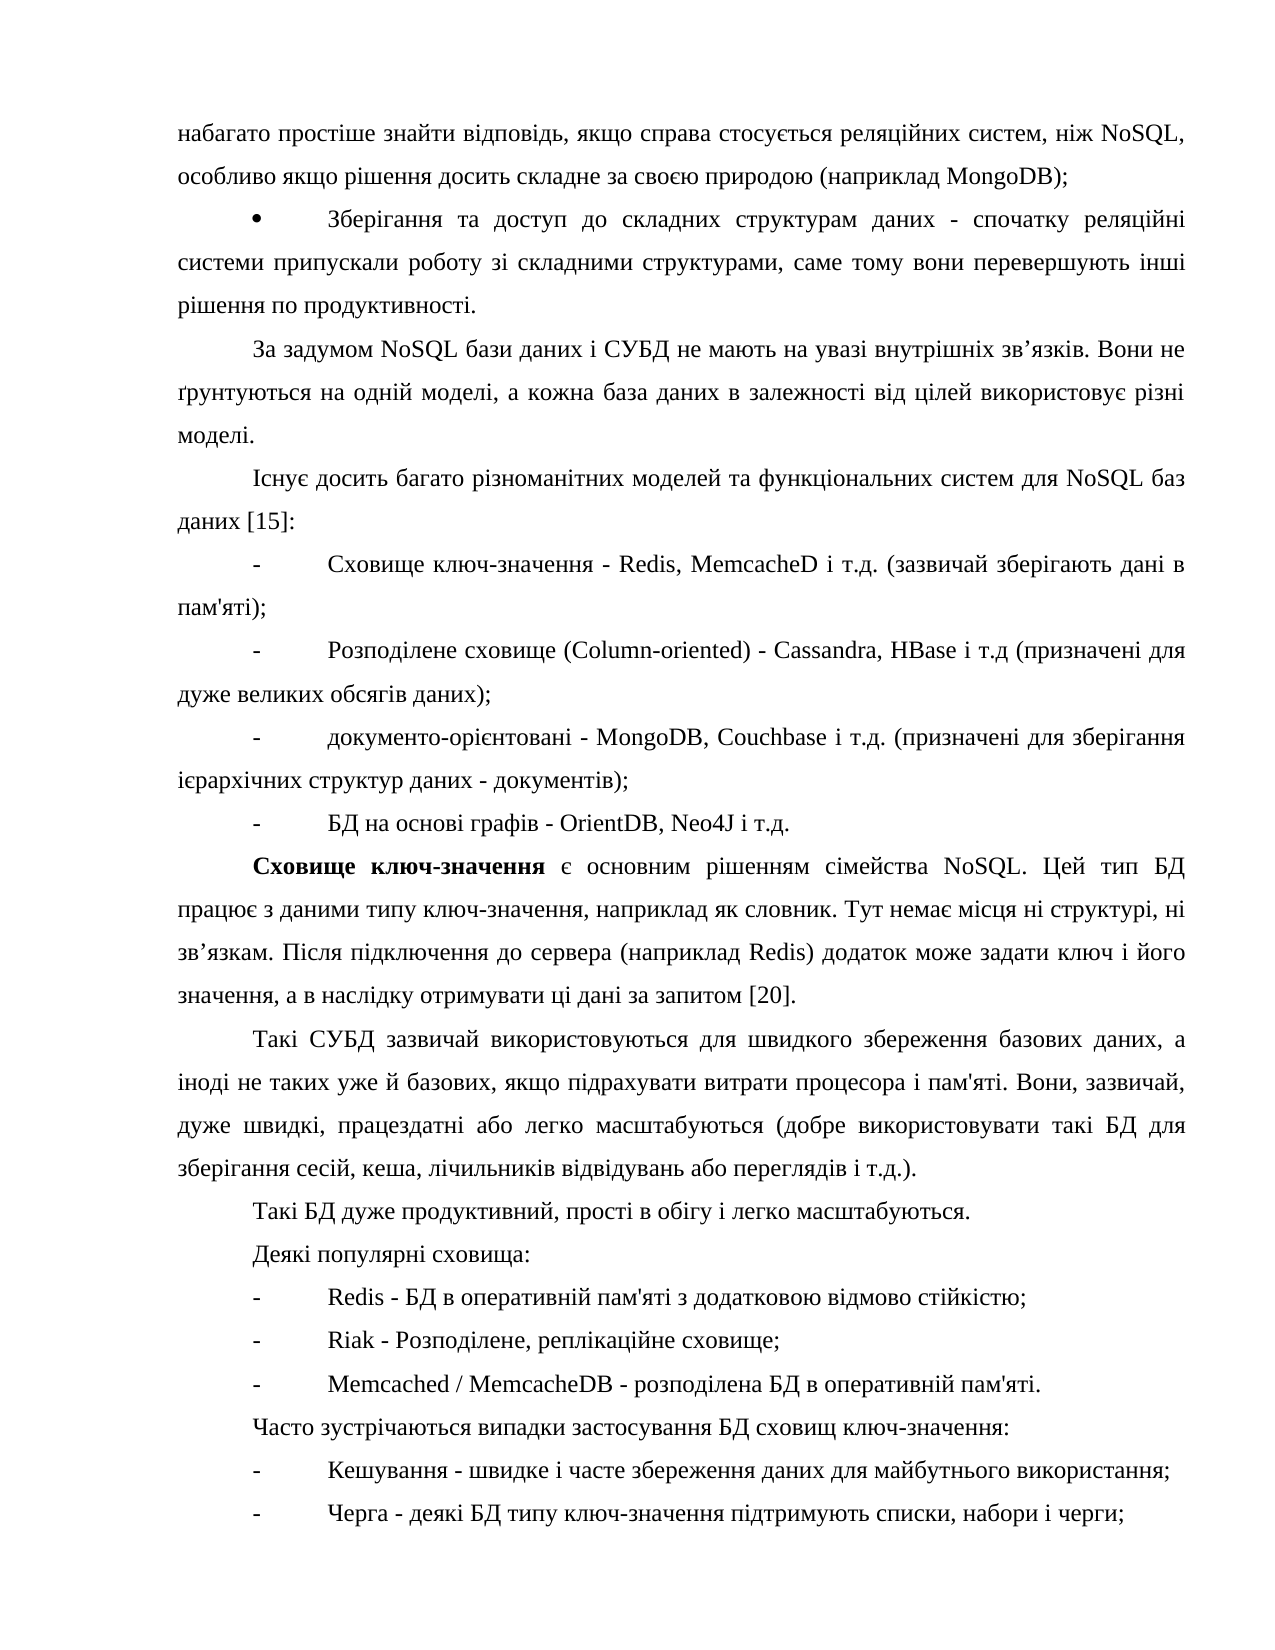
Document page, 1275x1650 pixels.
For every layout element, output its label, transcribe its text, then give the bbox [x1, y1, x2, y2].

text Існує досить багато різноманітних моделей та функціональних систем для NoSQL баз даних [15]: [177, 463, 1186, 535]
list документо-орієнтовані - MongoDB, Couchbase і т.д. (призначені для зберігання ієрархічних структур даних - документів); [177, 722, 1186, 794]
list Redis - БД в оперативній пам'яті з додатковою відмово стійкістю; [177, 1282, 1186, 1311]
list Memcached / MemcacheDB - розподілена БД в оперативній пам'яті. [177, 1369, 1186, 1397]
text За задумом NoSQL бази даних і СУБД не мають на увазі внутрішніх зв’язків. Вони не ґрунтуються на одній моделі, а кожна база даних в залежності від цілей використовує різні моделі. [177, 334, 1186, 449]
list Кешування - швидке і часте збереження даних для майбутнього використання; [177, 1455, 1186, 1484]
list Часто зустрічаються випадки застосування БД сховищ ключ-значення: [177, 1412, 1186, 1441]
list Деякі популярні сховища: [177, 1239, 1186, 1268]
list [177, 118, 1186, 190]
list Такі СУБД зазвичай використовуються для швидкого збереження базових даних, а іноді не таких уже й базових, якщо підрахувати витрати процесора і пам'яті. Вони, зазвичай, дуже швидкі, працездатні або легко масштабуються (добре використовувати такі БД для зберігання сесій, кеша, лічильників відвідувань або переглядів і т.д.). [177, 1024, 1186, 1182]
list Черга - деякі БД типу ключ-значення підтримують списки, набори і черги; [177, 1498, 1186, 1527]
list Такі БД дуже продуктивний, прості в обігу і легко масштабуються. [177, 1196, 1186, 1225]
list Riak - Розподілене, реплікаційне сховище; [177, 1326, 1186, 1354]
list Зберігання та доступ до складних структурам даних - спочатку реляційні системи припускали роботу зі складними структурами, саме тому вони перевершують інші рішення по продуктивності. [177, 204, 1186, 319]
list Розподілене сховище (Column-oriented) - Cassandra, HBase і т.д (призначені для дуже великих обсягів даних); [177, 636, 1186, 707]
list Сховище ключ-значення - Redis, MemcacheD і т.д. (зазвичай зберігають дані в пам'яті); [177, 549, 1186, 621]
list Сховище ключ-значення є основним рішенням сімейства NoSQL. Цей тип БД працює з даними типу ключ-значення, наприклад як словник. Тут немає місця ні структурі, ні зв’язкам. Після підключення до сервера (наприклад Redis) додаток може задати ключ і його значення, а в наслідку отримувати ці дані за запитом [20]. [177, 851, 1186, 1009]
list БД на основі графів - OrientDB, Neo4J і т.д. [177, 808, 1186, 837]
